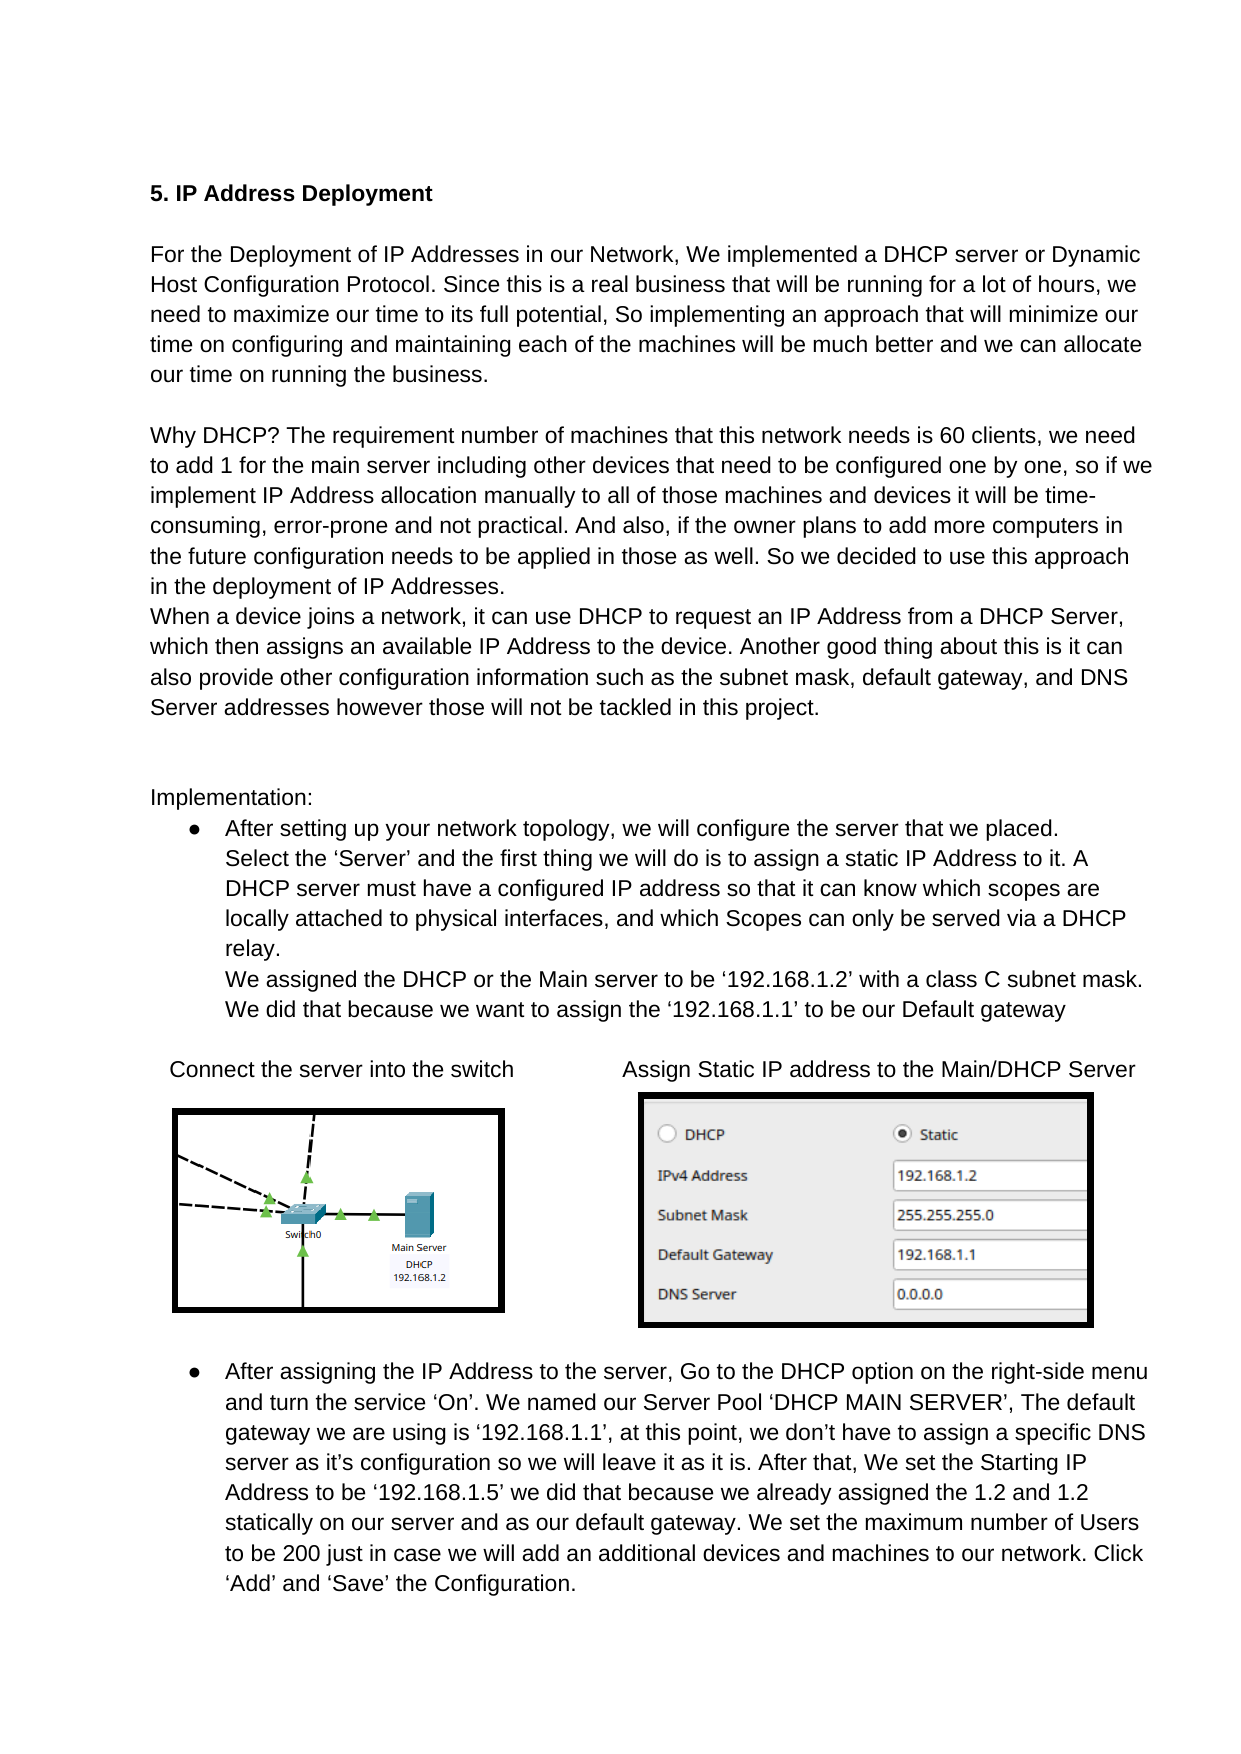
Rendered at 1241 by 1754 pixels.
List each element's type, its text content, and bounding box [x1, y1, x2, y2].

text For the Deployment of IP Addresses in our Network, We implemented a DHCP server or Dynamic Host Configuration Protocol. Since this is a real business that will be running for a lot of hours, we need to maximize our time to its full potential, So implementing an approach that will minimize our time on configuring and maintaining each of the machines will be much better and we can allocate our time on running the business. [150, 241, 1153, 388]
text Implementation: [150, 784, 1153, 811]
picture [178, 1115, 498, 1307]
text Select the ‘Server’ and the first thing we will do is to assign a static IP Address to it. A DHCP server must have a configured IP address so that it can know which scopes are locally attached to physical interfaces, and which Scopes can only be served via a DHCP relay. [225, 845, 1153, 962]
text 5. IP Address Deployment [150, 180, 1153, 207]
text Connect the server into the switch Assign Static IP address to the Main/DHCP Server [150, 1056, 1153, 1083]
list After assigning the IP Address to the server, Go to the DHCP option on the right-side menu and turn the service ‘On’. We named our Server Pool ‘DHCP MAIN SERVER’, The default gateway we are using is ‘192.168.1.1’, at this point, we don’t have to assign a specific DNS server as it’s configuration so we will leave it as it is. After that, We set the Starting IP Address to be ‘192.168.1.5’ we did that because we already assigned the 1.2 and 1.2 statically on our server and as our default gateway. We set the maximum number of Users to be 200 just in case we will add an additional devices and machines to our network. Click ‘Add’ and ‘Save’ the Configuration. [187, 1358, 1153, 1596]
text We assigned the DHCP or the Main server to be ‘192.168.1.2’ with a class C subnet mask. We did that because we want to assign the ‘192.168.1.1’ to be our Default gateway [225, 966, 1153, 1022]
list After setting up your network topology, we will configure the server that we placed. [187, 814, 1153, 841]
text When a device joins a network, it can use DHCP to request an IP Address from a DHCP Server, which then assigns an available IP Address to the device. Another good thing about this is it can also provide other configuration information such as the subnet mask, default gateway, and DNS Server addresses however those will not be tackled in this project. [150, 603, 1153, 720]
text Why DHCP? The requirement number of machines that this network needs is 60 clients, we need to add 1 for the main server including other devices that need to be configured one by one, so if we implement IP Address allocation manually to all of those machines and devices it will be time-consuming, error-prone and not practical. And also, if the owner plans to add more computers in the future configuration needs to be applied in those as well. So we decided to use this approach in the deployment of IP Addresses. [150, 422, 1153, 599]
picture [644, 1099, 1087, 1322]
